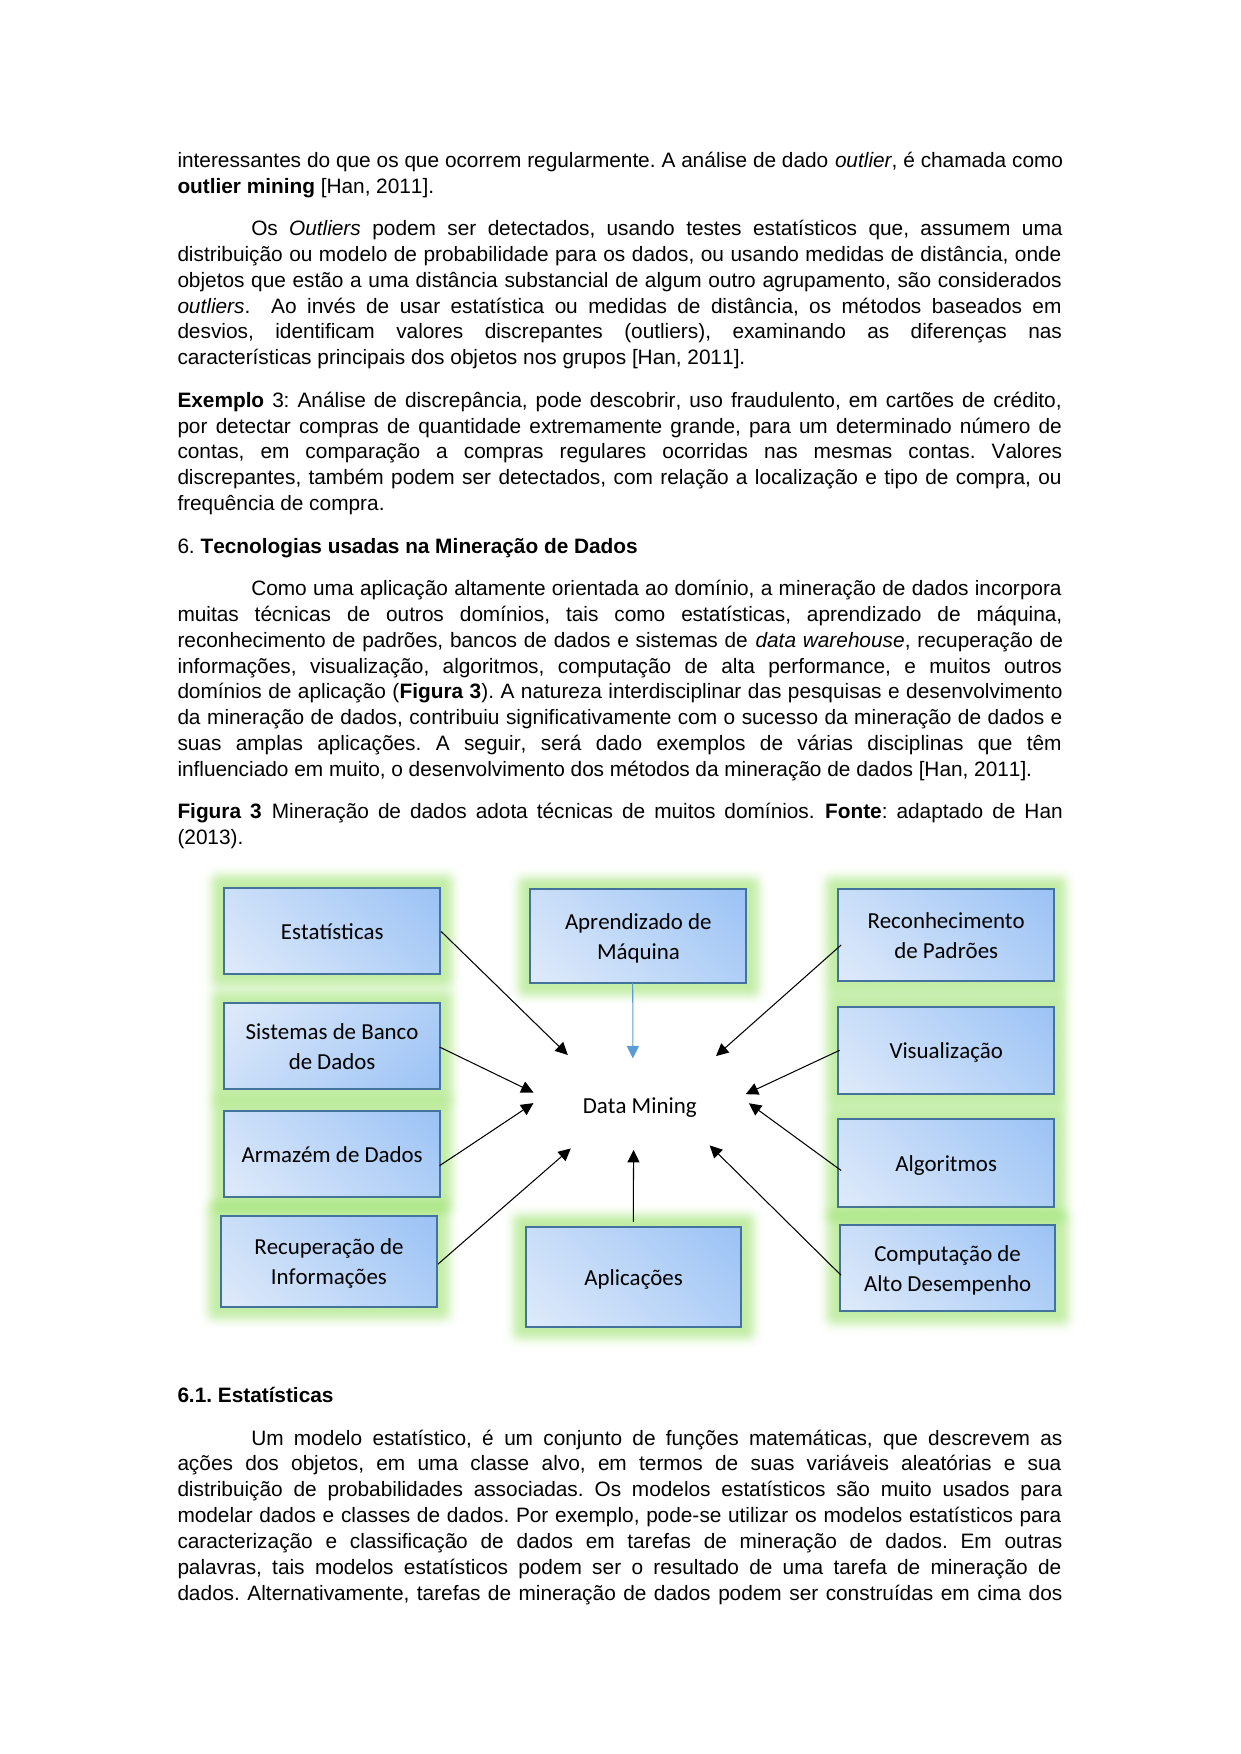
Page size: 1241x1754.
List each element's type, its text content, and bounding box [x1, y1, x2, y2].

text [177, 1425, 1063, 1604]
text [177, 148, 1063, 197]
text 6.1. Estatísticas [177, 1383, 1063, 1407]
text Figura 3 Mineração de dados adota técnicas de muitos domínios. Fonte: adaptado de Han (2013). [177, 799, 1063, 849]
text Como uma aplicação altamente orientada ao domínio, a mineração de dados incorpora muitas técnicas de outros domínios, tais como estatísticas, aprendizado de máquina, reconhecimento de padrões, bancos de dados e sistemas de data warehouse, recuperação de informações, visualização, algoritmos, computação de alta performance, e muitos outros domínios de aplicação (Figura 3). A natureza interdisciplinar das pesquisas e desenvolvimento da mineração de dados, contribuiu significativamente com o sucesso da mineração de dados e suas amplas aplicações. A seguir, será dado exemplos de várias disciplinas que têm influenciado em muito, o desenvolvimento dos métodos da mineração de dados [Han, 2011]. [177, 576, 1063, 781]
text 6. Tecnologias usadas na Mineração de Dados [177, 533, 1063, 557]
text Exemplo 3: Análise de discrepância, pode descobrir, uso fraudulento, em cartões de crédito, por detectar compras de quantidade extremamente grande, para um determinado número de contas, em comparação a compras regulares ocorridas nas mesmas contas. Valores discrepantes, também podem ser detectados, com relação a localização e tipo de compra, ou frequência de compra. [177, 388, 1063, 515]
text Os Outliers podem ser detectados, usando testes estatísticos que, assumem uma distribuição ou modelo de probabilidade para os dados, ou usando medidas de distância, onde objetos que estão a uma distância substancial de algum outro agrupamento, são considerados outliers. Ao invés de usar estatística ou medidas de distância, os métodos baseados em desvios, identificam valores discrepantes (outliers), examinando as diferenças nas características principais dos objetos nos grupos [Han, 2011]. [177, 216, 1063, 369]
